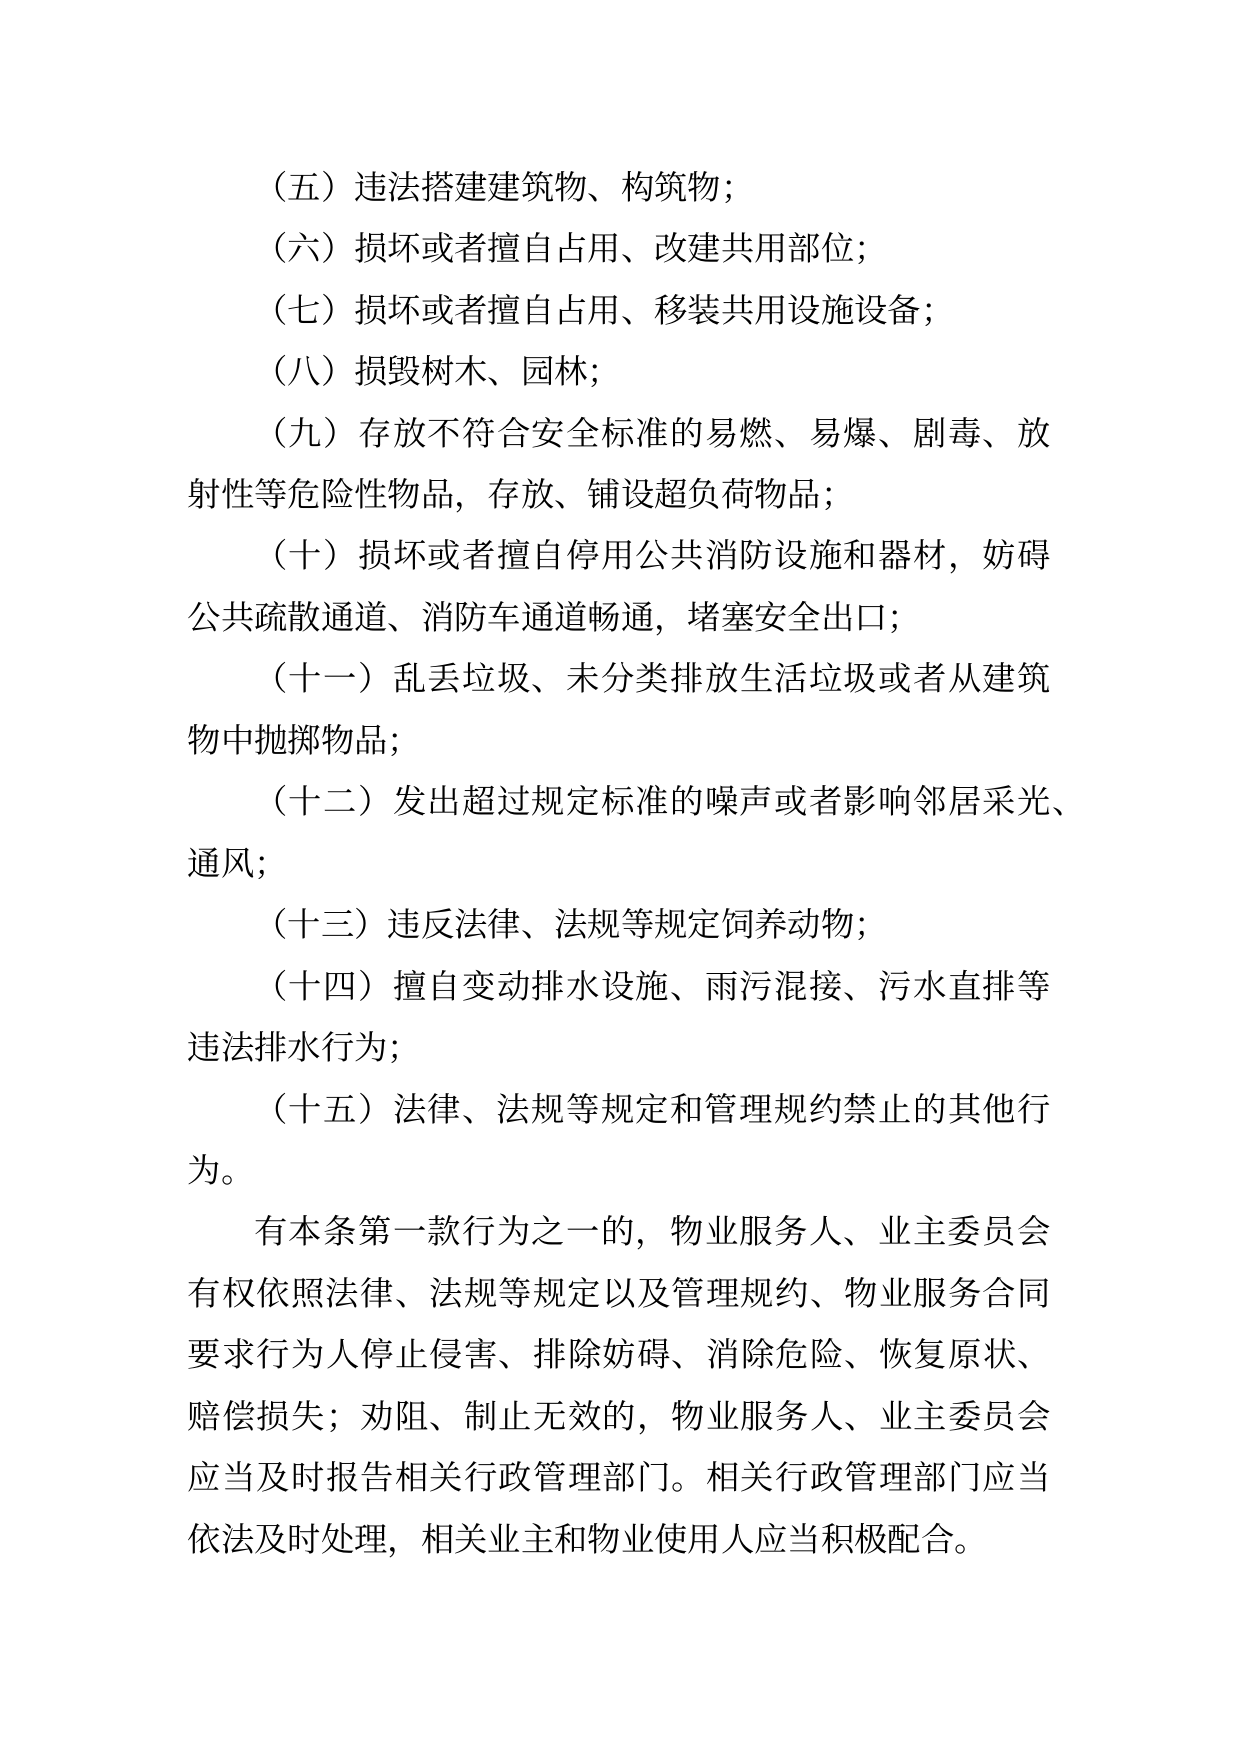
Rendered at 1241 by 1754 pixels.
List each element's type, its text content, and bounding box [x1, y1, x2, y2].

text （八）损毁树木、园林； [187, 334, 1053, 396]
text （六）损坏或者擅自占用、改建共用部位； [187, 211, 1053, 273]
text （十）损坏或者擅自停用公共消防设施和器材，妨碍公共疏散通道、消防车通道畅通，堵塞安全出口； [187, 519, 1053, 642]
text （十四）擅自变动排水设施、雨污混接、污水直排等违法排水行为； [187, 949, 1053, 1072]
text （十五）法律、法规等规定和管理规约禁止的其他行为。 [187, 1072, 1053, 1195]
text （五）违法搭建建筑物、构筑物； [187, 150, 1053, 211]
text （十三）违反法律、法规等规定饲养动物； [187, 887, 1053, 949]
text 有本条第一款行为之一的，物业服务人、业主委员会有权依照法律、法规等规定以及管理规约、物业服务合同，要求行为人停止侵害、排除妨碍、消除危险、恢复原状、赔偿损失；劝阻、制止无效的，物业服务人、业主委员会应当及时报告相关行政管理部门。相关行政管理部门应当依法及时处理，相关业主和物业使用人应当积极配合。 [187, 1195, 1053, 1563]
text （七）损坏或者擅自占用、移装共用设施设备； [187, 273, 1053, 334]
text （九）存放不符合安全标准的易燃、易爆、剧毒、放射性等危险性物品，存放、铺设超负荷物品； [187, 396, 1053, 519]
text （十二）发出超过规定标准的噪声或者影响邻居采光、通风； [187, 764, 1053, 887]
text （十一）乱丢垃圾、未分类排放生活垃圾或者从建筑物中抛掷物品； [187, 642, 1053, 764]
